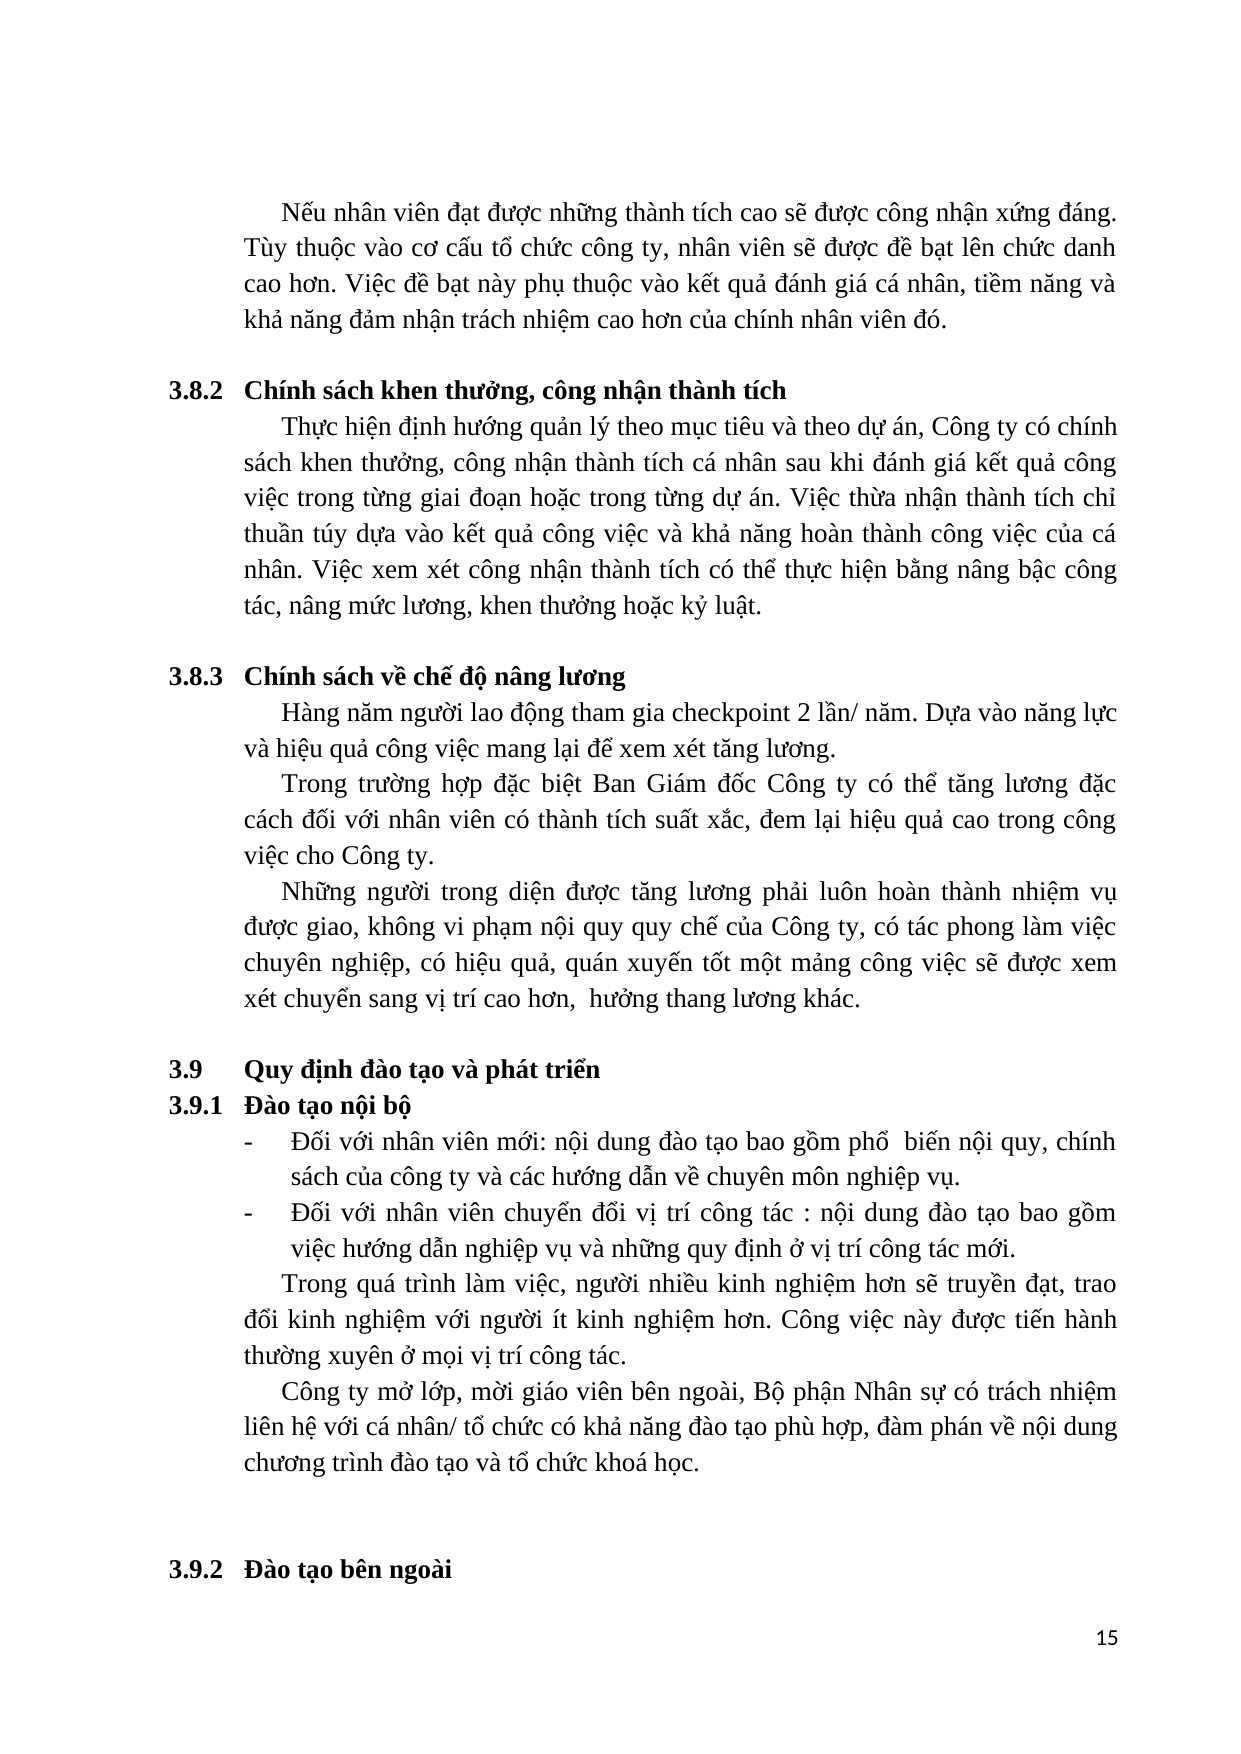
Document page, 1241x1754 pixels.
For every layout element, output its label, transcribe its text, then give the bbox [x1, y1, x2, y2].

list - Đối với nhân viên mới: nội dung đào tạo bao gồm phổ biến nội quy, chính sách của công ty và các hướng dẫn về chuyên môn nghiệp vụ. [244, 1125, 1118, 1192]
list 3.9.2 Đào tạo bên ngoài [169, 1553, 1118, 1584]
list Hàng năm người lao động tham gia checkpoint 2 lần/ năm. Dựa vào năng lực và hiệu quả công việc mang lại để xem xét tăng lương. [244, 696, 1118, 763]
list - Đối với nhân viên chuyển đổi vị trí công tác : nội dung đào tạo bao gồm việc hướng dẫn nghiệp vụ và những quy định ở vị trí công tác mới. [244, 1196, 1118, 1263]
list Trong quá trình làm việc, người nhiều kinh nghiệm hơn sẽ truyền đạt, trao đổi kinh nghiệm với người ít kinh nghiệm hơn. Công việc này được tiến hành thường xuyên ở mọi vị trí công tác. [244, 1268, 1118, 1370]
list 3.9.1 Đào tạo nội bộ [169, 1089, 1118, 1120]
list Quy định đào tạo và phát triển [169, 1053, 1118, 1084]
list Những người trong diện được tăng lương phải luôn hoàn thành nhiệm vụ được giao, không vi phạm nội quy quy chế của Công ty, có tác phong làm việc chuyên nghiệp, có hiệu quả, quán xuyến tốt một mảng công việc sẽ được xem xét chuyển sang vị trí cao hơn, hưởng thang lương khác. [244, 874, 1118, 1013]
list Nếu nhân viên đạt được những thành tích cao sẽ được công nhận xứng đáng. Tùy thuộc vào cơ cấu tổ chức công ty, nhân viên sẽ được đề bạt lên chức danh cao hơn. Việc đề bạt này phụ thuộc vào kết quả đánh giá cá nhân, tiềm năng và khả năng đảm nhận trách nhiệm cao hơn của chính nhân viên đó. [244, 196, 1118, 334]
list Trong trường hợp đặc biệt Ban Giám đốc Công ty có thể tăng lương đặc cách đối với nhân viên có thành tích suất xắc, đem lại hiệu quả cao trong công việc cho Công ty. [244, 767, 1118, 870]
list Công ty mở lớp, mời giáo viên bên ngoài, Bộ phận Nhân sự có trách nhiệm liên hệ với cá nhân/ tổ chức có khả năng đào tạo phù hợp, đàm phán về nội dung chương trình đào tạo và tổ chức khoá học. [244, 1375, 1118, 1477]
list 3.8.2 Chính sách khen thưởng, công nhận thành tích [169, 374, 1118, 406]
list Chính sách về chế độ nâng lương [169, 660, 1118, 691]
list Thực hiện định hướng quản lý theo mục tiêu và theo dự án, Công ty có chính sách khen thưởng, công nhận thành tích cá nhân sau khi đánh giá kết quả công việc trong từng giai đoạn hoặc trong từng dự án. Việc thừa nhận thành tích chỉ thuần túy dựa vào kết quả công việc và khả năng hoàn thành công việc của cá nhân. Việc xem xét công nhận thành tích có thể thực hiện bằng nâng bậc công tác, nâng mức lương, khen thưởng hoặc kỷ luật. [244, 410, 1118, 620]
